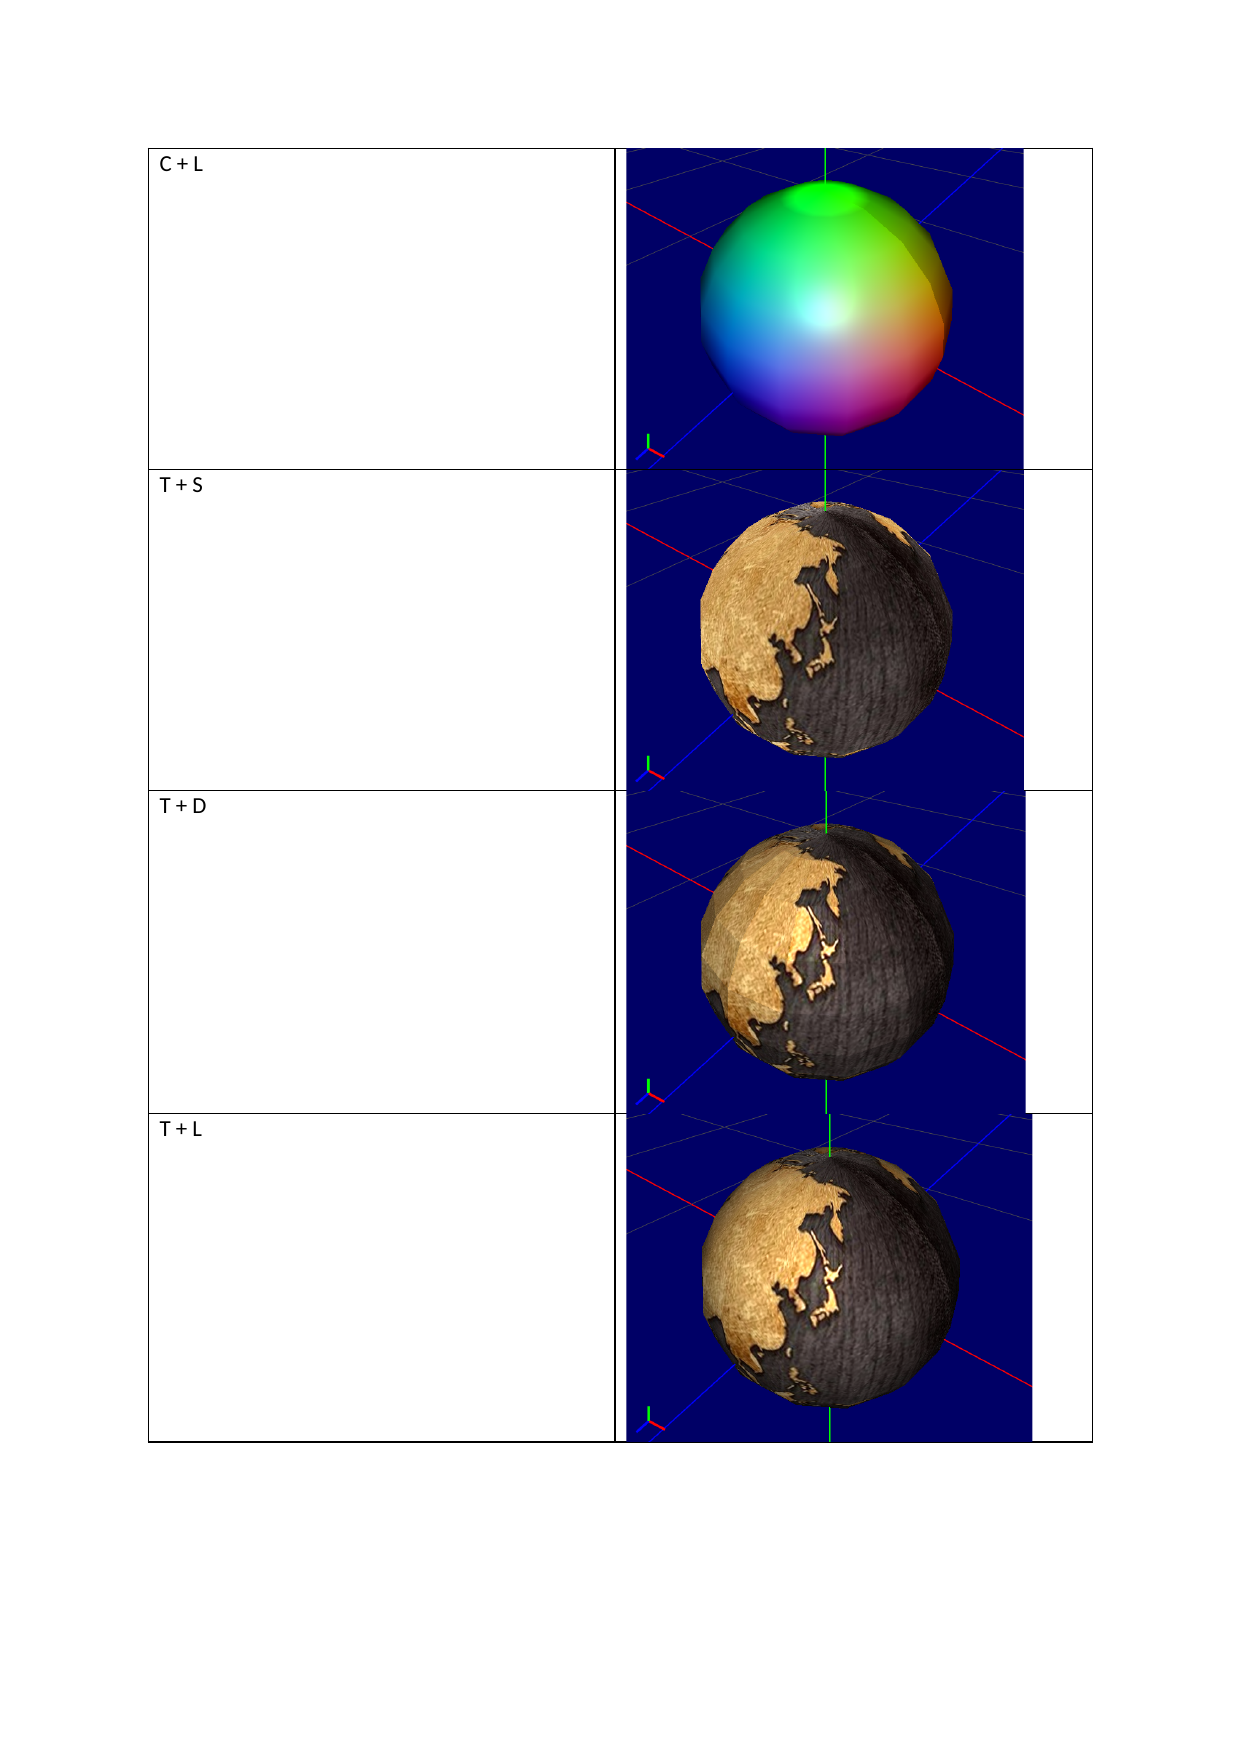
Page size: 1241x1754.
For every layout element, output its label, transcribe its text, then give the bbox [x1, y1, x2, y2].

table_cell T + L [149, 1114, 614, 1441]
table_cell [616, 470, 626, 790]
table_cell [1033, 1114, 1092, 1441]
table_cell [1024, 470, 1092, 790]
table_cell T + S [149, 470, 614, 790]
table_cell [616, 149, 626, 469]
table_cell [616, 1114, 626, 1441]
table_cell C + L [149, 149, 614, 469]
table_cell [1026, 791, 1092, 1113]
picture [626, 470, 1033, 1442]
table_cell T + D [149, 791, 614, 1113]
table_cell [616, 791, 626, 1113]
table_cell [1024, 149, 1092, 469]
picture [626, 148, 1024, 469]
